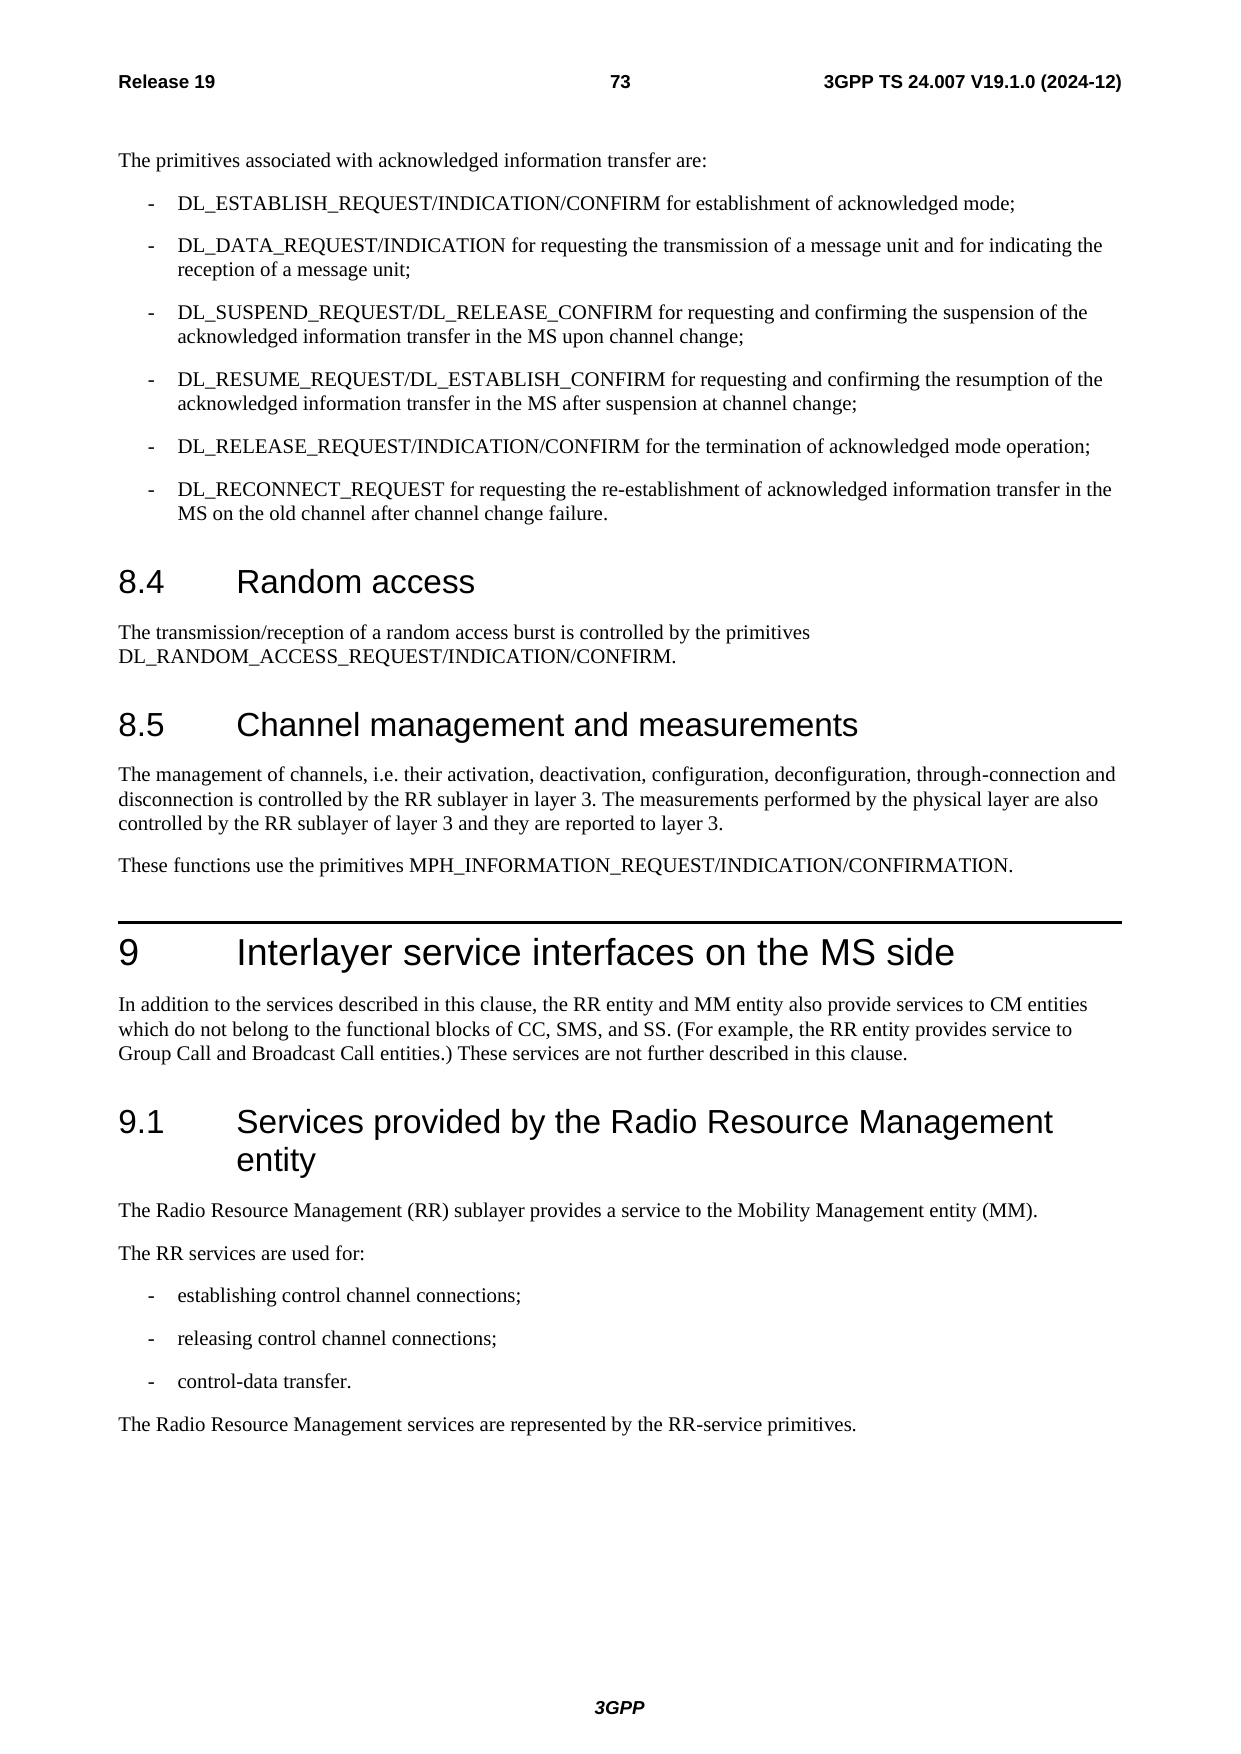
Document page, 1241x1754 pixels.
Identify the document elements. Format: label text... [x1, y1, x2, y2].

text - DL_SUSPEND_REQUEST/DL_RELEASE_CONFIRM for requesting and confirming the suspension of the acknowledged information transfer in the MS upon channel change; [148, 300, 1122, 348]
text The management of channels, i.e. their activation, deactivation, configuration, deconfiguration, through-connection and disconnection is controlled by the RR sublayer in layer 3. The measurements performed by the physical layer are also controlled by the RR sublayer of layer 3 and they are reported to layer 3. [118, 762, 1122, 834]
text - control-data transfer. [148, 1369, 1122, 1393]
text - DL_DATA_REQUEST/INDICATION for requesting the transmission of a message unit and for indicating the reception of a message unit; [148, 233, 1122, 281]
subtitle 9 Interlayer service interfaces on the MS side [118, 924, 1122, 974]
text The RR services are used for: [118, 1241, 1122, 1264]
text In addition to the services described in this clause, the RR entity and MM entity also provide services to CM entities which do not belong to the functional blocks of CC, SMS, and SS. (For example, the RR entity provides service to Group Call and Broadcast Call entities.) These services are not further described in this clause. [118, 992, 1122, 1064]
text The transmission/reception of a random access burst is controlled by the primitives DL_RANDOM_ACCESS_REQUEST/INDICATION/CONFIRM. [118, 619, 1122, 668]
text - establishing control channel connections; [148, 1283, 1122, 1307]
text These functions use the primitives MPH_INFORMATION_REQUEST/INDICATION/CONFIRMATION. [118, 853, 1122, 877]
text - DL_RESUME_REQUEST/DL_ESTABLISH_CONFIRM for requesting and confirming the resumption of the acknowledged information transfer in the MS after suspension at channel change; [148, 367, 1122, 415]
text - releasing control channel connections; [148, 1326, 1122, 1350]
text The Radio Resource Management services are represented by the RR-service primitives. [118, 1412, 1122, 1436]
text - DL_RECONNECT_REQUEST for requesting the re-establishment of acknowledged information transfer in the MS on the old channel after channel change failure. [148, 477, 1122, 525]
subtitle 9.1 Services provided by the Radio Resource Management entity [118, 1102, 1122, 1179]
text The primitives associated with acknowledged information transfer are: [118, 148, 1122, 172]
subtitle 8.5 Channel management and measurements [118, 705, 1122, 744]
text The Radio Resource Management (RR) sublayer provides a service to the Mobility Management entity (MM). [118, 1198, 1122, 1222]
subtitle 8.4 Random access [118, 562, 1122, 601]
text - DL_ESTABLISH_REQUEST/INDICATION/CONFIRM for establishment of acknowledged mode; [148, 191, 1122, 214]
text - DL_RELEASE_REQUEST/INDICATION/CONFIRM for the termination of acknowledged mode operation; [148, 434, 1122, 458]
